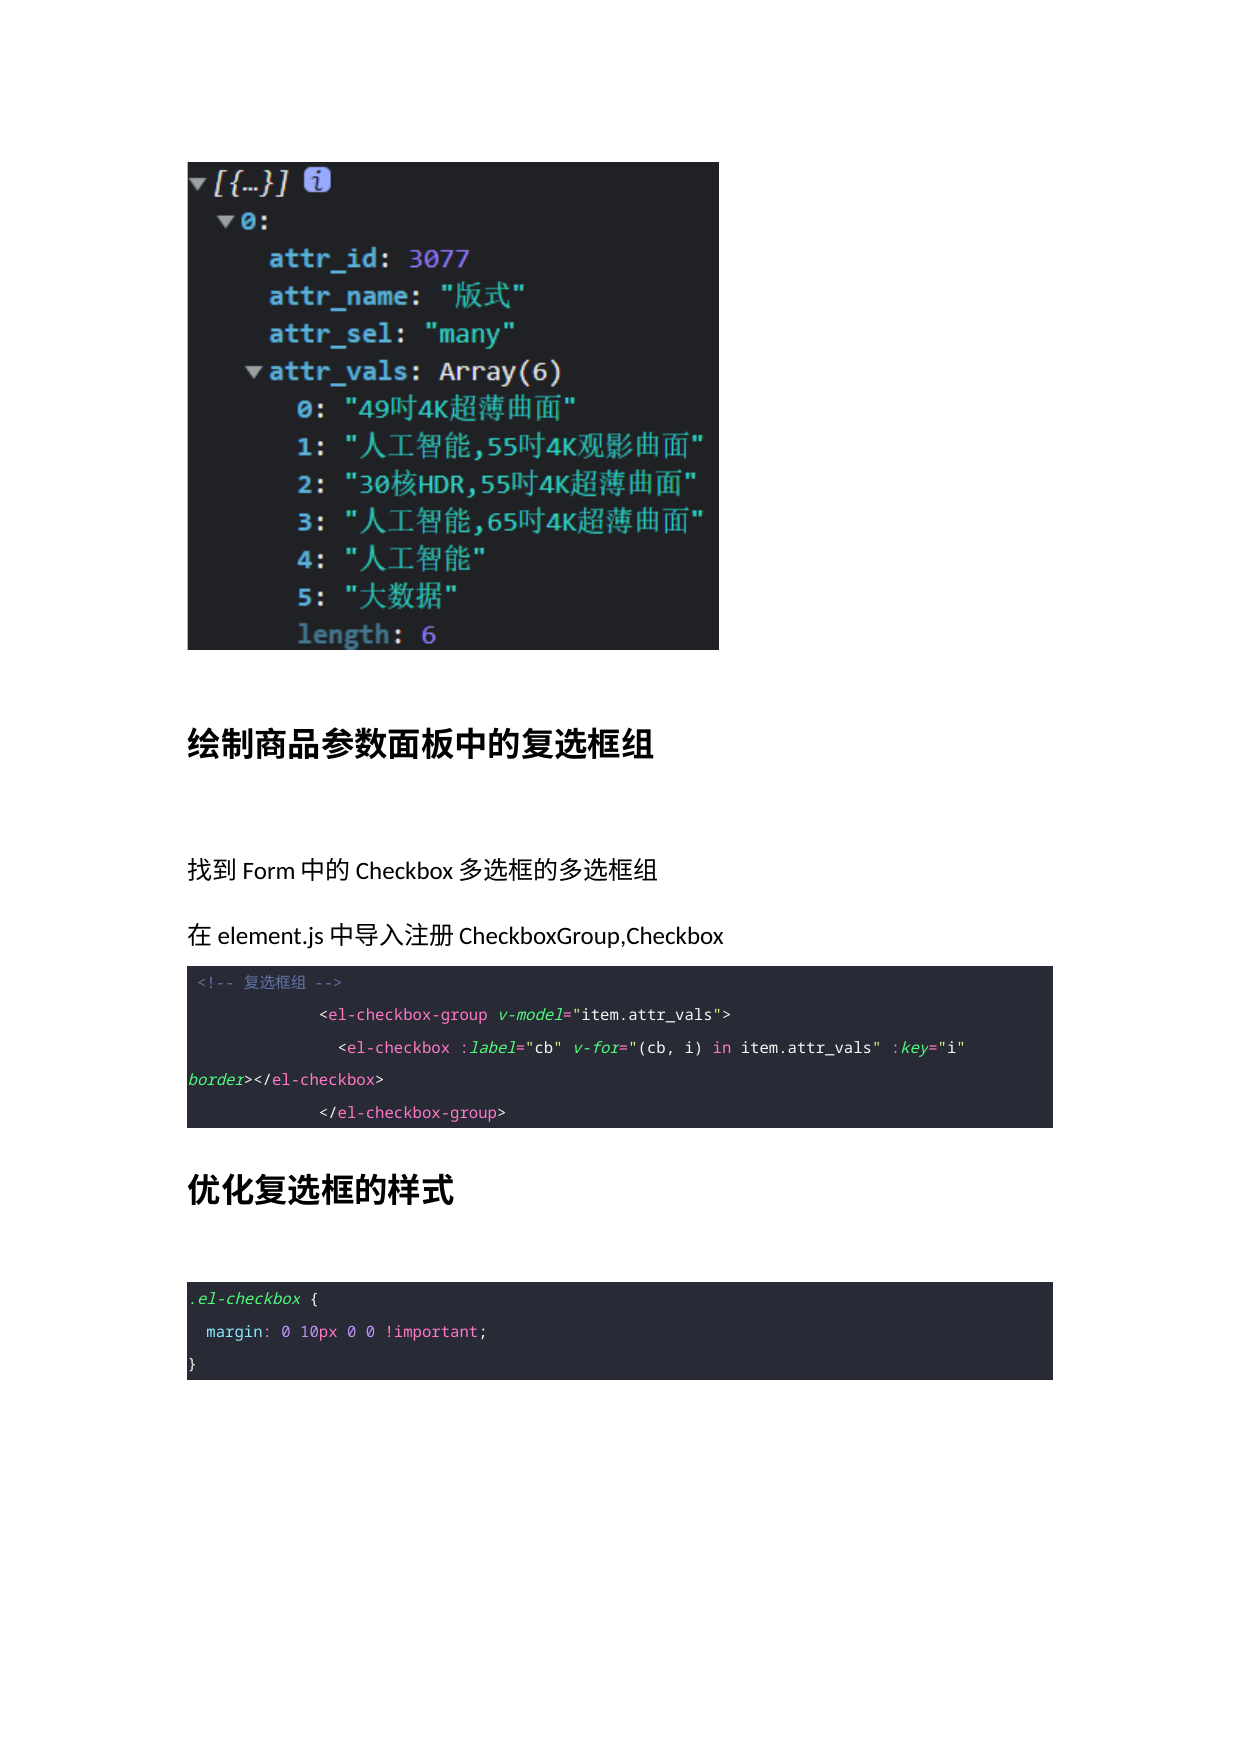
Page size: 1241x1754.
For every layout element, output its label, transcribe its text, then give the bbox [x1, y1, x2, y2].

text 在element.js中导入注册CheckboxGroup,Checkbox [187, 901, 1053, 966]
text margin: 0 10px 0 0 !important; [187, 1315, 1053, 1347]
subtitle 绘制商品参数面板中的复选框组 [187, 709, 1053, 774]
text </el-checkbox-group> [187, 1096, 1053, 1128]
text <!-- 复选框组 --> [187, 966, 1053, 998]
text <el-checkbox :label="cb" v-for="(cb, i) in item.attr_vals" :key="i" border></el-checkbox> [187, 1031, 1053, 1096]
picture [187, 162, 719, 650]
text } [187, 1347, 1053, 1380]
text <el-checkbox-group v-model="item.attr_vals"> [187, 998, 1053, 1031]
text .el-checkbox { [187, 1282, 1053, 1315]
subtitle 优化复选框的样式 [187, 1155, 1053, 1220]
text 找到Form中的Checkbox多选框的多选框组 [187, 836, 1053, 901]
